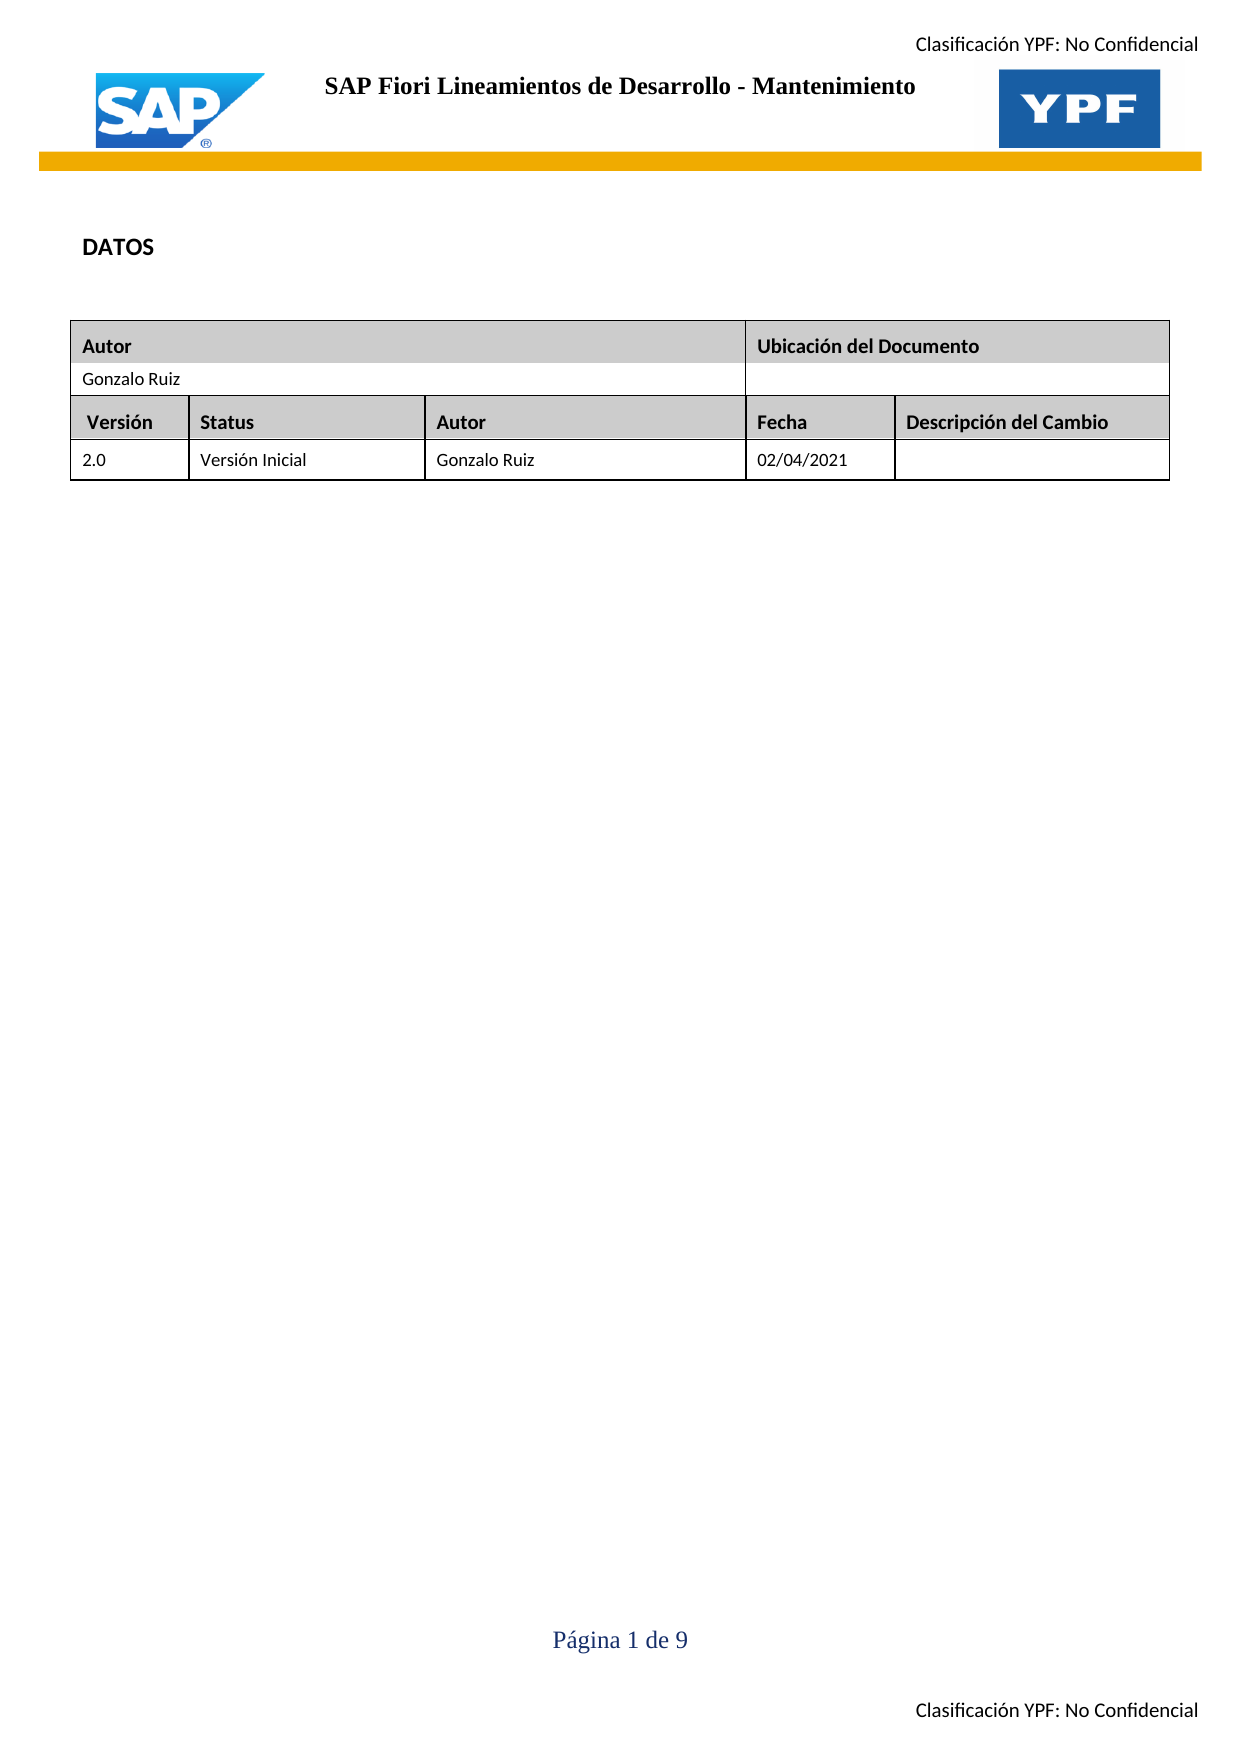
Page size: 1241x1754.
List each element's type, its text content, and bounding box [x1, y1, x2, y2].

table_cell Descripción del Cambio [896, 396, 1169, 438]
table_cell Autor [71, 321, 745, 363]
table_cell Status [190, 396, 424, 438]
table_cell [896, 440, 1169, 479]
table_cell [746, 363, 1169, 395]
table_cell Gonzalo Ruiz [426, 440, 745, 479]
table_cell Autor [426, 396, 745, 438]
table_cell Gonzalo Ruiz [71, 363, 745, 395]
table_cell Versión [71, 396, 188, 438]
table_header DATOS [71, 218, 1169, 319]
table_cell Versión Inicial [190, 440, 424, 479]
picture [95, 76, 265, 148]
table_cell Fecha [747, 396, 894, 438]
table_cell Ubicación del Documento [746, 321, 1169, 363]
table_cell 2.0 [71, 440, 188, 479]
picture [973, 55, 1186, 151]
table_cell 02/04/2021 [747, 440, 894, 479]
